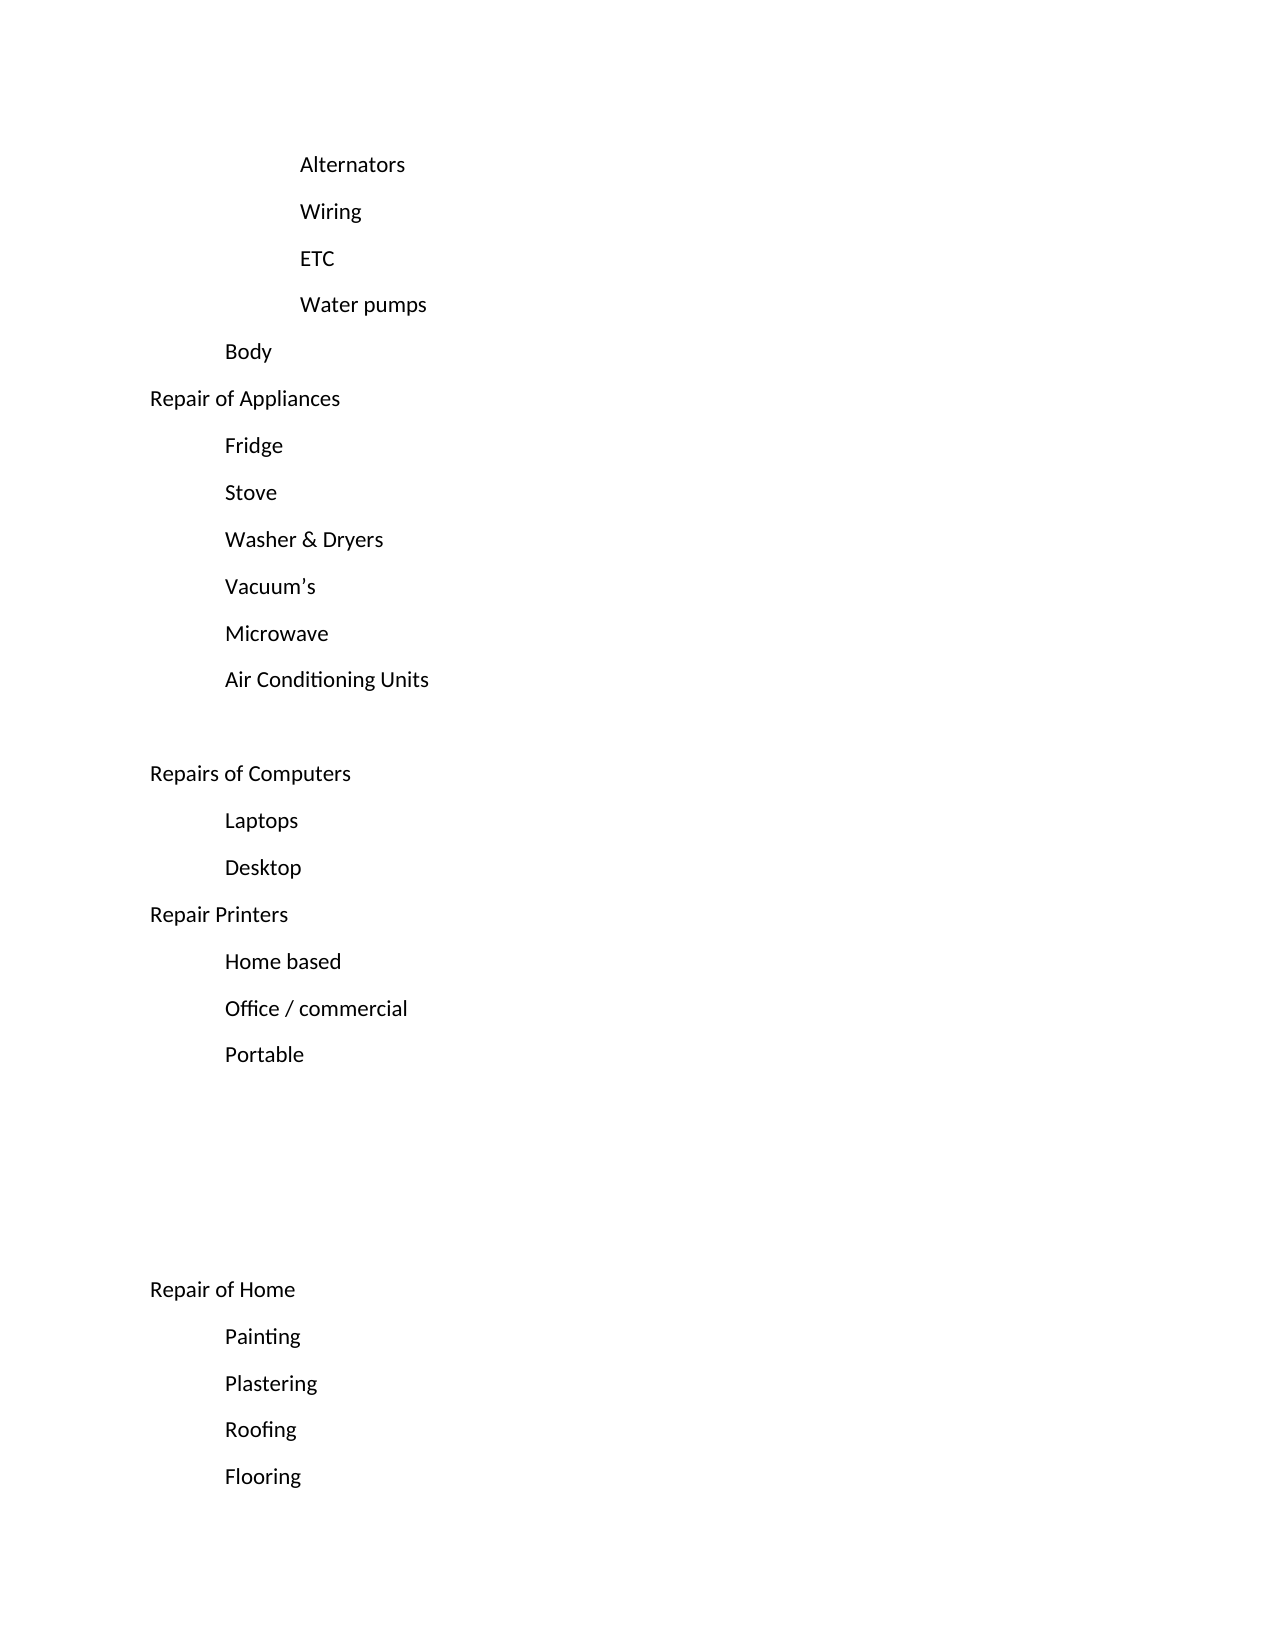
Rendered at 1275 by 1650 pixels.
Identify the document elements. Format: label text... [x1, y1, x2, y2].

text Portable [150, 1041, 1125, 1069]
text Plastering [150, 1369, 1125, 1397]
text Roofing [150, 1416, 1125, 1444]
text Wiring [150, 197, 1125, 225]
text Air Conditioning Units [150, 666, 1125, 694]
text Repair of Home [150, 1275, 1125, 1303]
text Body [150, 337, 1125, 366]
text Flooring [150, 1462, 1125, 1491]
text Desktop [150, 853, 1125, 881]
text Stove [150, 478, 1125, 506]
text Painting [150, 1322, 1125, 1350]
text Repair of Appliances [150, 384, 1125, 412]
text Laptops [150, 806, 1125, 834]
text Repairs of Computers [150, 759, 1125, 787]
text Office / commercial [150, 994, 1125, 1022]
text Microwave [150, 619, 1125, 647]
text Vacuum’s [150, 572, 1125, 600]
text Alternators [150, 150, 1125, 178]
text Home based [150, 947, 1125, 975]
text Fridge [150, 431, 1125, 459]
text Washer & Dryers [150, 525, 1125, 553]
text ETC [150, 244, 1125, 272]
text Repair Printers [150, 900, 1125, 928]
text Water pumps [150, 291, 1125, 319]
